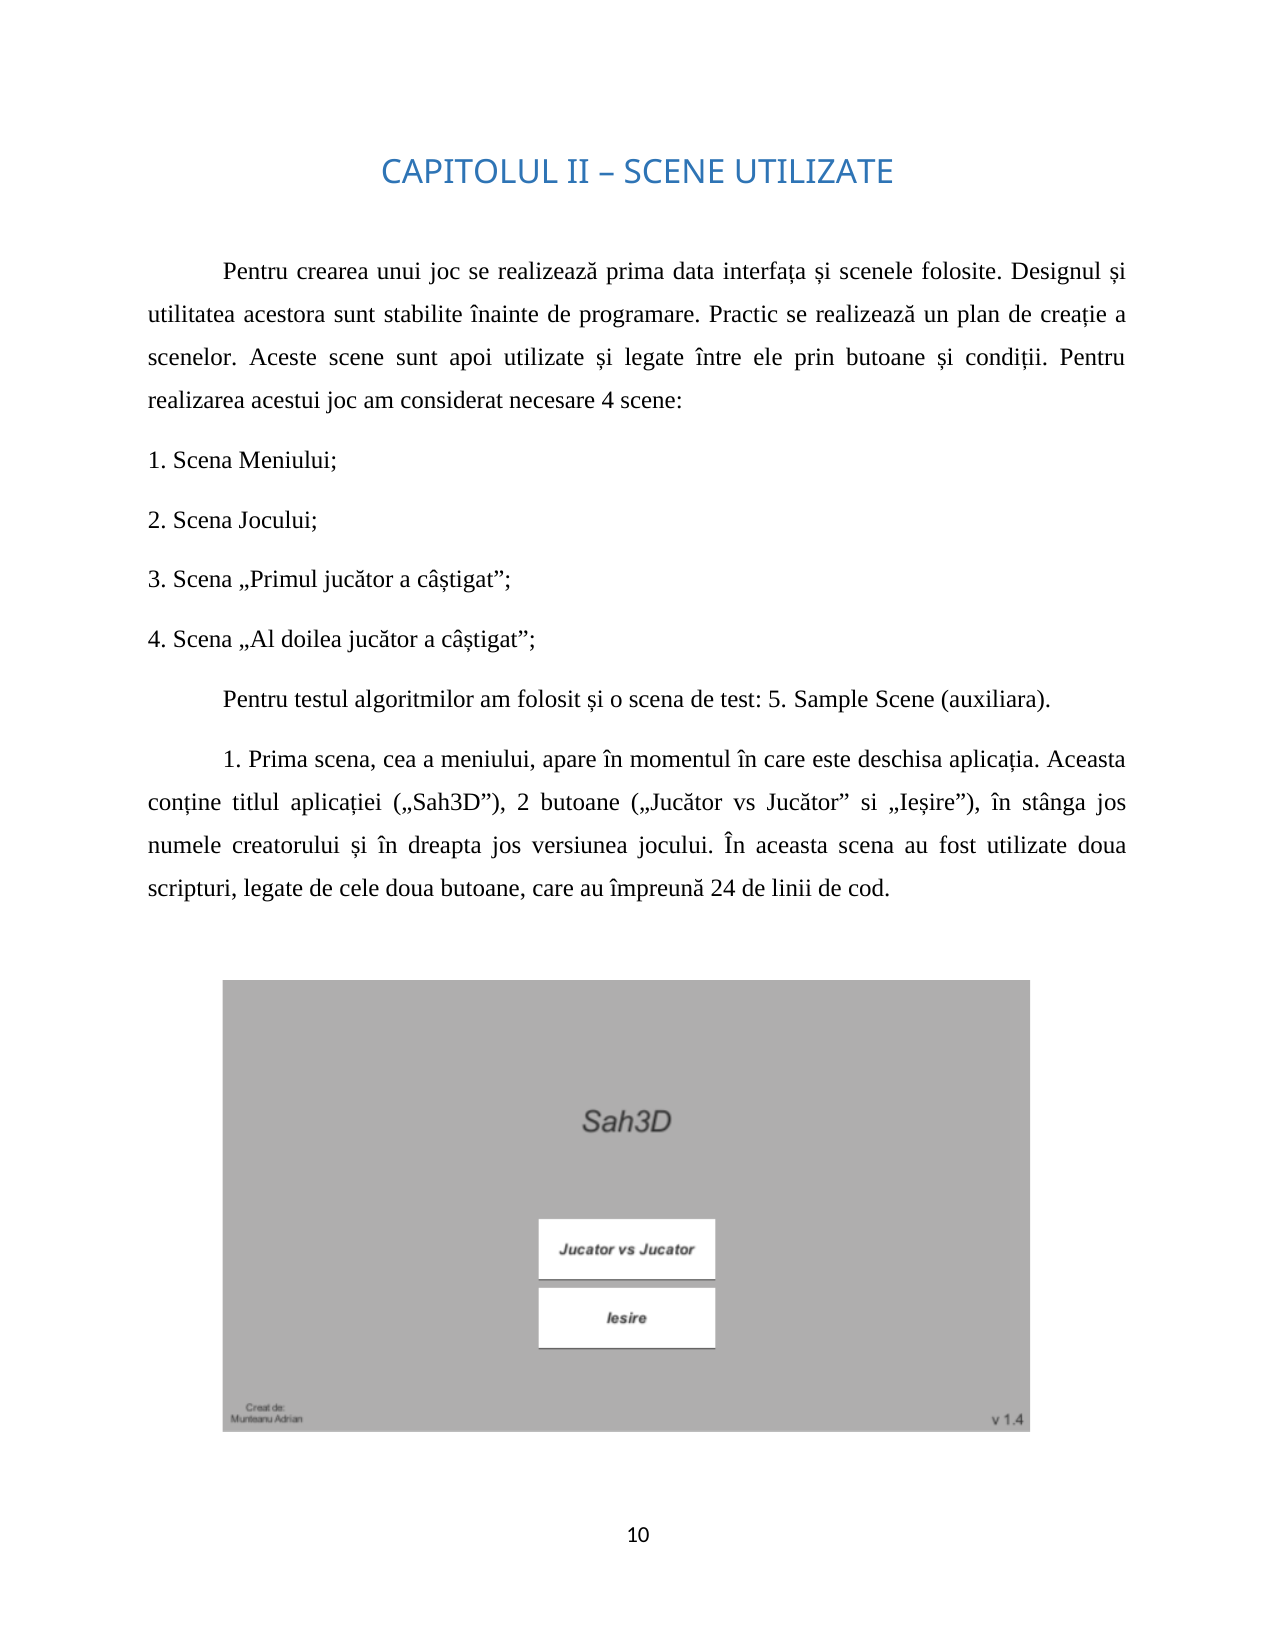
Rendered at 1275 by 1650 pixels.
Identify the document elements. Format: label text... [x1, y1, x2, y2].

text 3. Scena „Primul jucător a câștigat”; [148, 564, 1127, 593]
text Pentru testul algoritmilor am folosit și o scena de test: 5. Sample Scene (auxiliara). [148, 684, 1127, 713]
text Pentru crearea unui joc se realizează prima data interfața și scenele folosite. Designul și utilitatea acestora sunt stabilite înainte de programare. Practic se realizează un plan de creație a scenelor. Aceste scene sunt apoi utilizate și legate între ele prin butoane și condiții. Pentru realizarea acestui joc am considerat necesare 4 scene: [148, 256, 1127, 414]
text 1. Prima scena, cea a meniului, apare în momentul în care este deschisa aplicația. Aceasta conține titlul aplicației („Sah3D”), 2 butoane („Jucător vs Jucător” si „Ieșire”), în stânga jos numele creatorului și în dreapta jos versiunea jocului. În aceasta scena au fost utilizate doua scripturi, legate de cele doua butoane, care au împreună 24 de linii de cod. [148, 744, 1127, 902]
text 1. Scena Meniului; [148, 445, 1127, 474]
text 4. Scena „Al doilea jucător a câștigat”; [148, 624, 1127, 653]
picture [222, 980, 1031, 1432]
text 2. Scena Jocului; [148, 505, 1127, 533]
subtitle CAPITOLUL II – SCENE UTILIZATE [148, 148, 1127, 193]
